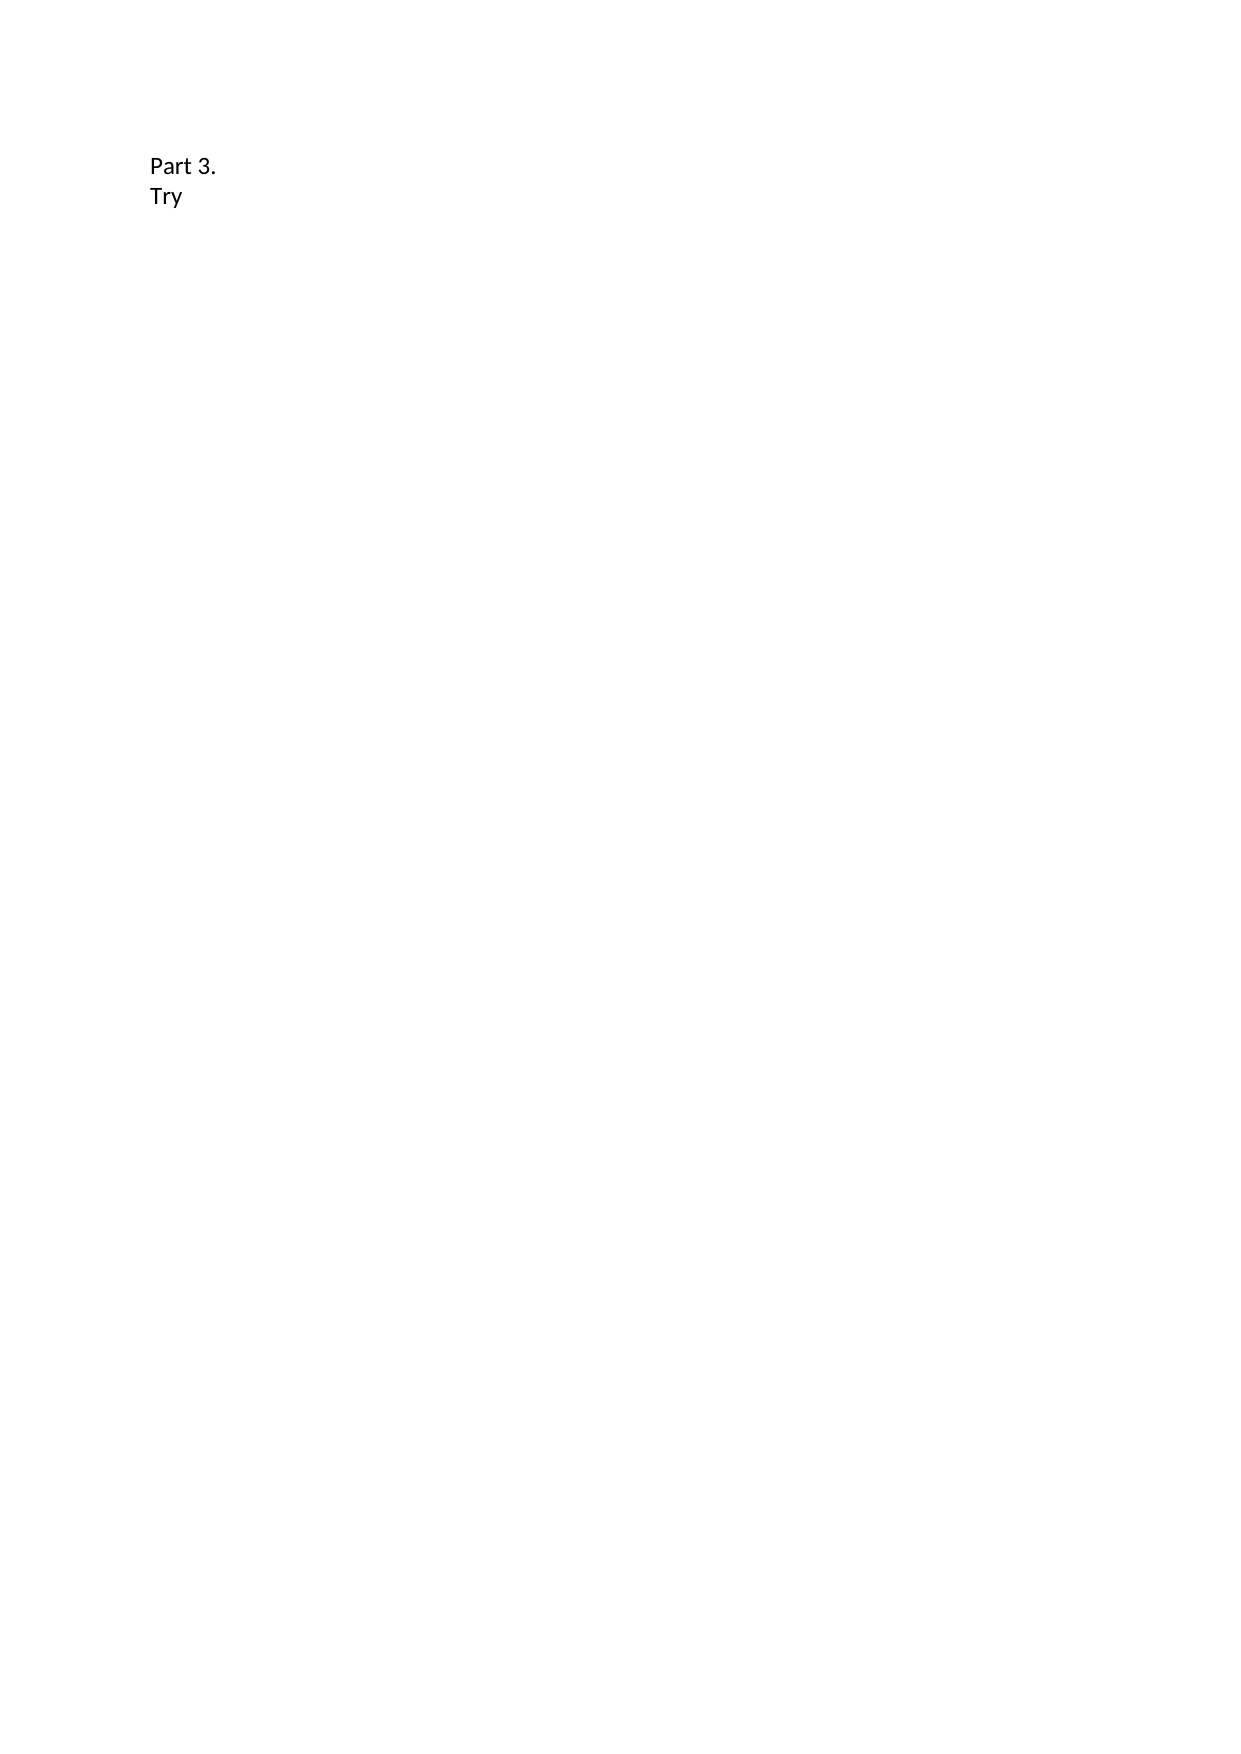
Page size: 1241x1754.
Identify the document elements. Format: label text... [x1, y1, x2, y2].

text Try [150, 181, 1090, 211]
text Part 3. [150, 150, 1090, 181]
